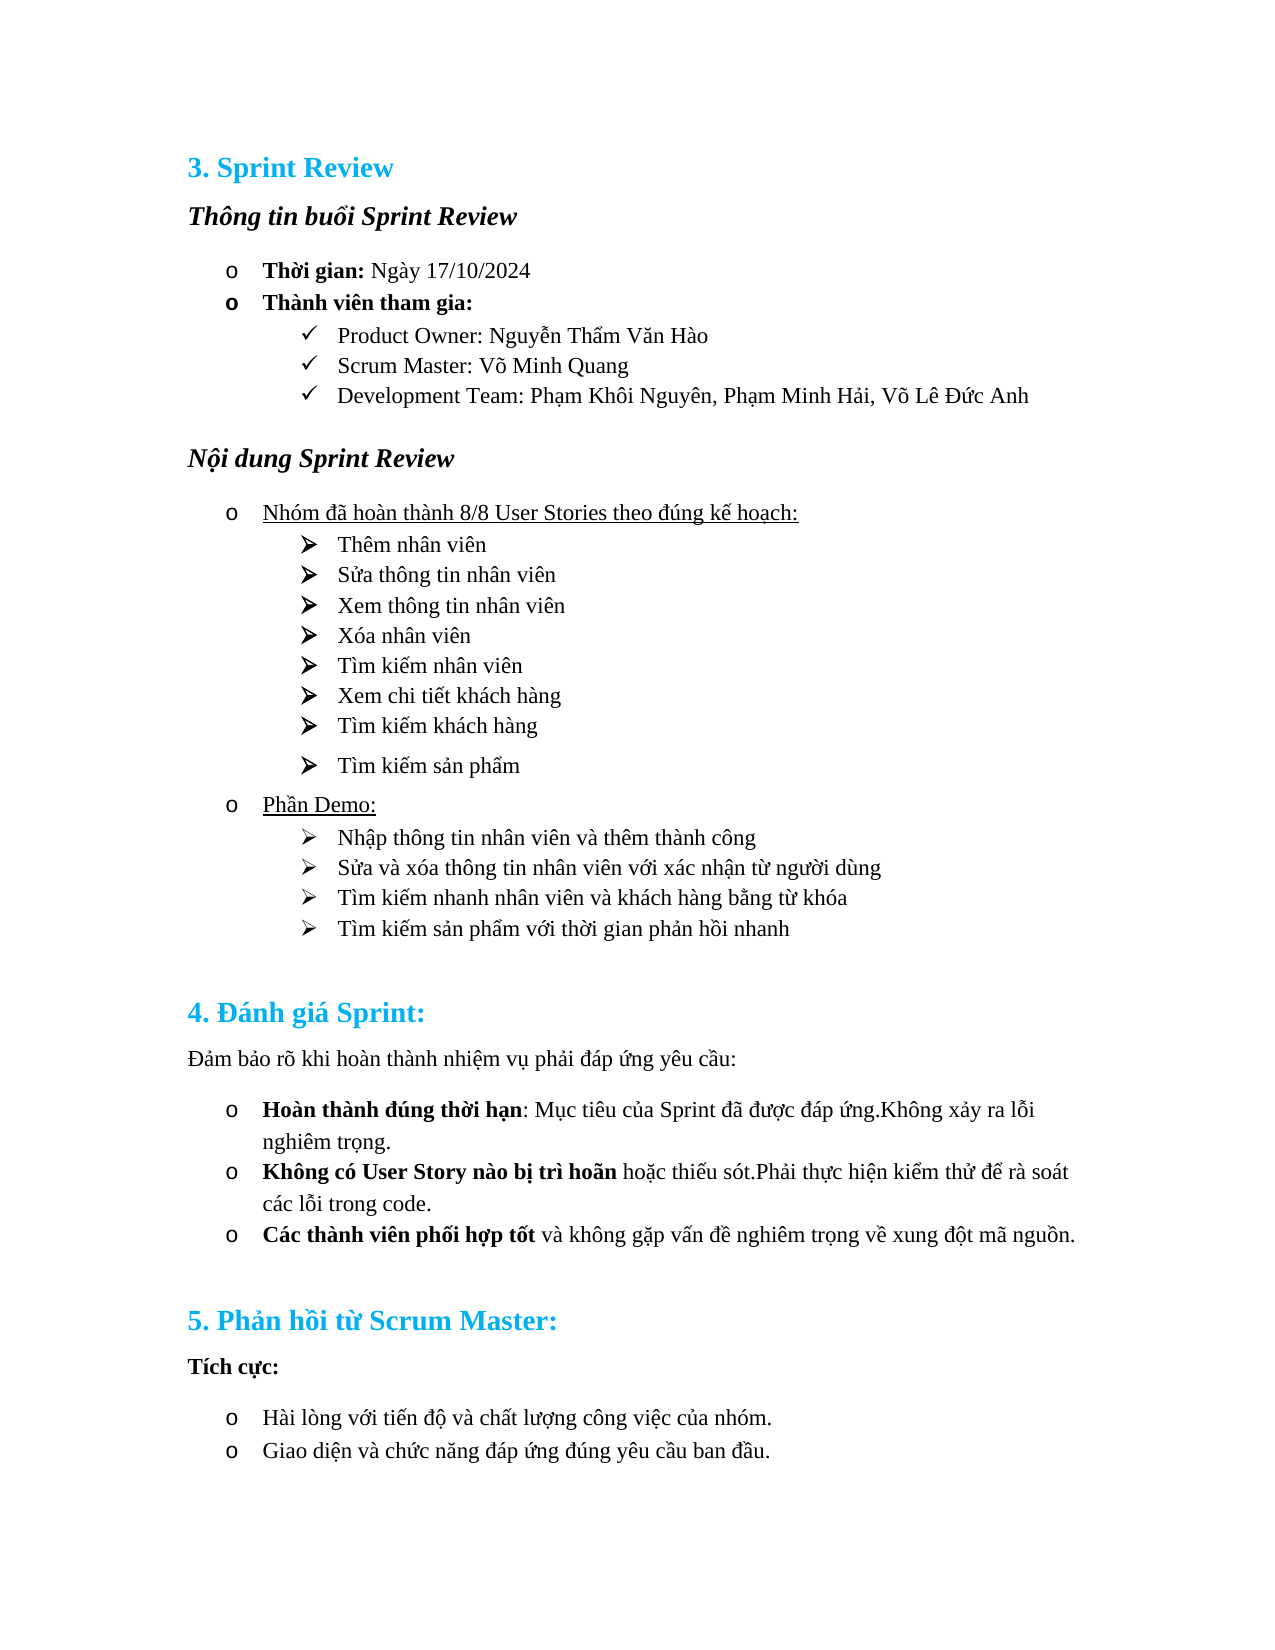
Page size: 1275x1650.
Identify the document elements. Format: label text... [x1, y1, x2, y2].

list Không có User Story nào bị trì hoãn hoặc thiếu sót.Phải thực hiện kiểm thử để rà soát các lỗi trong code. [225, 1158, 1087, 1217]
list Hài lòng với tiến độ và chất lượng công việc của nhóm. [225, 1404, 1087, 1433]
list Các thành viên phối hợp tốt và không gặp vấn đề nghiêm trọng về xung đột mã nguồn. [225, 1221, 1087, 1249]
list Nhập thông tin nhân viên và thêm thành công [300, 824, 1087, 850]
list Thành viên tham gia: [225, 289, 1087, 317]
text Nội dung Sprint Review [187, 442, 1087, 473]
list Scrum Master: Võ Minh Quang [300, 352, 1087, 378]
subtitle 5. Phản hồi từ Scrum Master: [187, 1303, 1087, 1337]
list Development Team: Phạm Khôi Nguyên, Phạm Minh Hải, Võ Lê Đức Anh [300, 382, 1087, 408]
list Tìm kiếm nhanh nhân viên và khách hàng bằng từ khóa [300, 884, 1087, 911]
list Xem thông tin nhân viên [300, 592, 1087, 618]
text Tích cực: [187, 1353, 1087, 1380]
subtitle 3. Sprint Review [187, 150, 1087, 183]
list Sửa thông tin nhân viên [300, 562, 1087, 588]
list Phần Demo: [225, 792, 1087, 820]
list Tìm kiếm sản phẩm [300, 752, 1087, 778]
list Nhóm đã hoàn thành 8/8 User Stories theo đúng kế hoạch: [225, 499, 1087, 527]
list Thời gian: Ngày 17/10/2024 [225, 257, 1087, 285]
subtitle 4. Đánh giá Sprint: [187, 995, 1087, 1028]
text Thông tin buổi Sprint Review [187, 200, 1087, 231]
list Xóa nhân viên [300, 622, 1087, 648]
list Tìm kiếm sản phẩm với thời gian phản hồi nhanh [300, 914, 1087, 941]
list Tìm kiếm nhân viên [300, 652, 1087, 678]
list Hoàn thành đúng thời hạn: Mục tiêu của Sprint đã được đáp ứng.Không xảy ra lỗi nghiêm trọng. [225, 1096, 1087, 1154]
list Giao diện và chức năng đáp ứng đúng yêu cầu ban đầu. [225, 1437, 1087, 1465]
list Product Owner: Nguyễn Thẩm Văn Hào [300, 322, 1087, 348]
text Đảm bảo rõ khi hoàn thành nhiệm vụ phải đáp ứng yêu cầu: [187, 1045, 1087, 1071]
list Thêm nhân viên [300, 531, 1087, 558]
list Tìm kiếm khách hàng [300, 713, 1087, 739]
list Sửa và xóa thông tin nhân viên với xác nhận từ người dùng [300, 854, 1087, 881]
list Xem chi tiết khách hàng [300, 682, 1087, 709]
